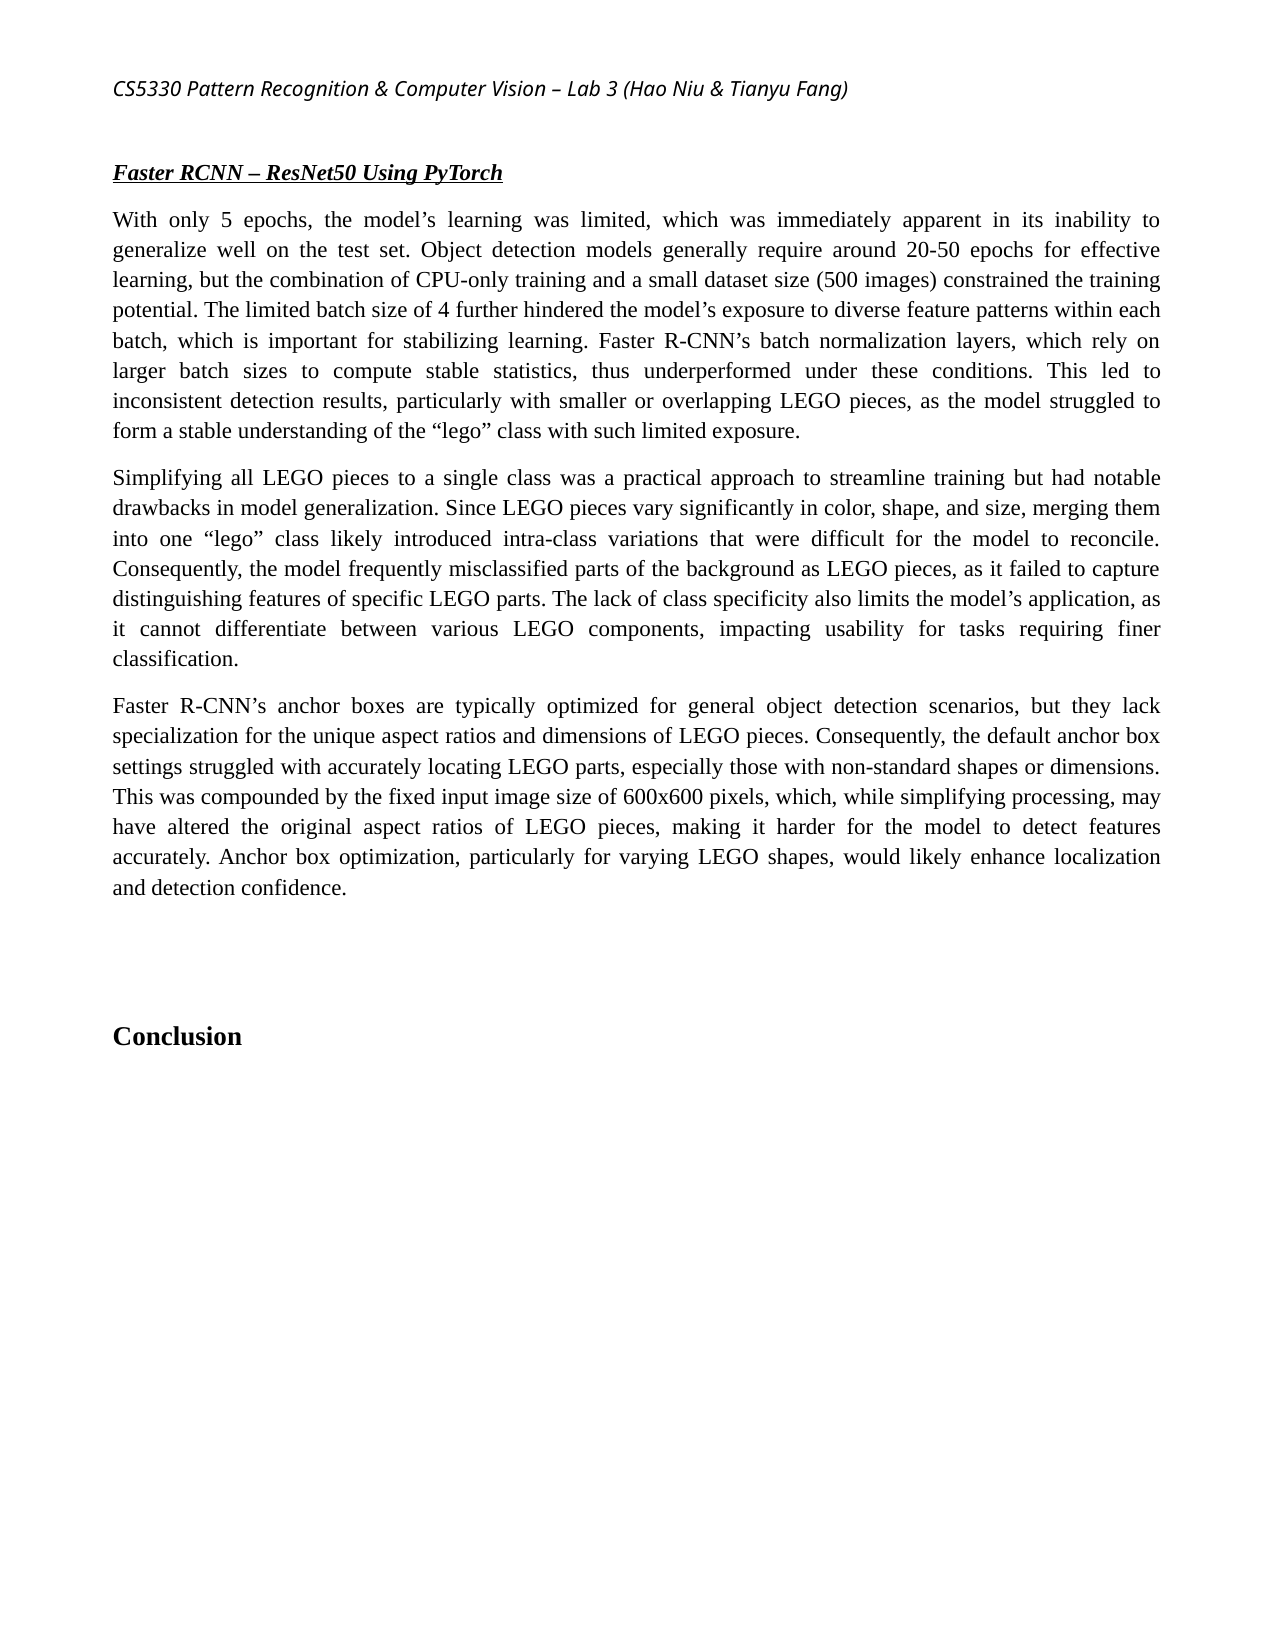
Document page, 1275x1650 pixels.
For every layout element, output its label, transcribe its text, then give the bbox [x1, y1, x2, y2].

text Simplifying all LEGO pieces to a single class was a practical approach to streamline training but had notable drawbacks in model generalization. Since LEGO pieces vary significantly in color, shape, and size, merging them into one “lego” class likely introduced intra-class variations that were difficult for the model to reconcile. Consequently, the model frequently misclassified parts of the background as LEGO pieces, as it failed to capture distinguishing features of specific LEGO parts. The lack of class specificity also limits the model’s application, as it cannot differentiate between various LEGO components, impacting usability for tasks requiring finer classification. [112, 464, 1162, 672]
text Faster R-CNN’s anchor boxes are typically optimized for general object detection scenarios, but they lack specialization for the unique aspect ratios and dimensions of LEGO pieces. Consequently, the default anchor box settings struggled with accurately locating LEGO parts, especially those with non-standard shapes or dimensions. This was compounded by the fixed input image size of 600x600 pixels, which, while simplifying processing, may have altered the original aspect ratios of LEGO pieces, making it harder for the model to detect features accurately. Anchor box optimization, particularly for varying LEGO shapes, would likely enhance localization and detection confidence. [112, 692, 1162, 900]
text With only 5 epochs, the model’s learning was limited, which was immediately apparent in its inability to generalize well on the test set. Object detection models generally require around 20-50 epochs for effective learning, but the combination of CPU-only training and a small dataset size (500 images) constrained the training potential. The limited batch size of 4 further hindered the model’s exposure to diverse feature patterns within each batch, which is important for stabilizing learning. Faster R-CNN’s batch normalization layers, which rely on larger batch sizes to compute stable statistics, thus underperformed under these conditions. This led to inconsistent detection results, particularly with smaller or overlapping LEGO pieces, as the model struggled to form a stable understanding of the “lego” class with such limited exposure. [112, 206, 1162, 444]
text Conclusion [112, 1020, 1162, 1051]
text Faster RCNN – ResNet50 Using PyTorch [112, 159, 1162, 185]
